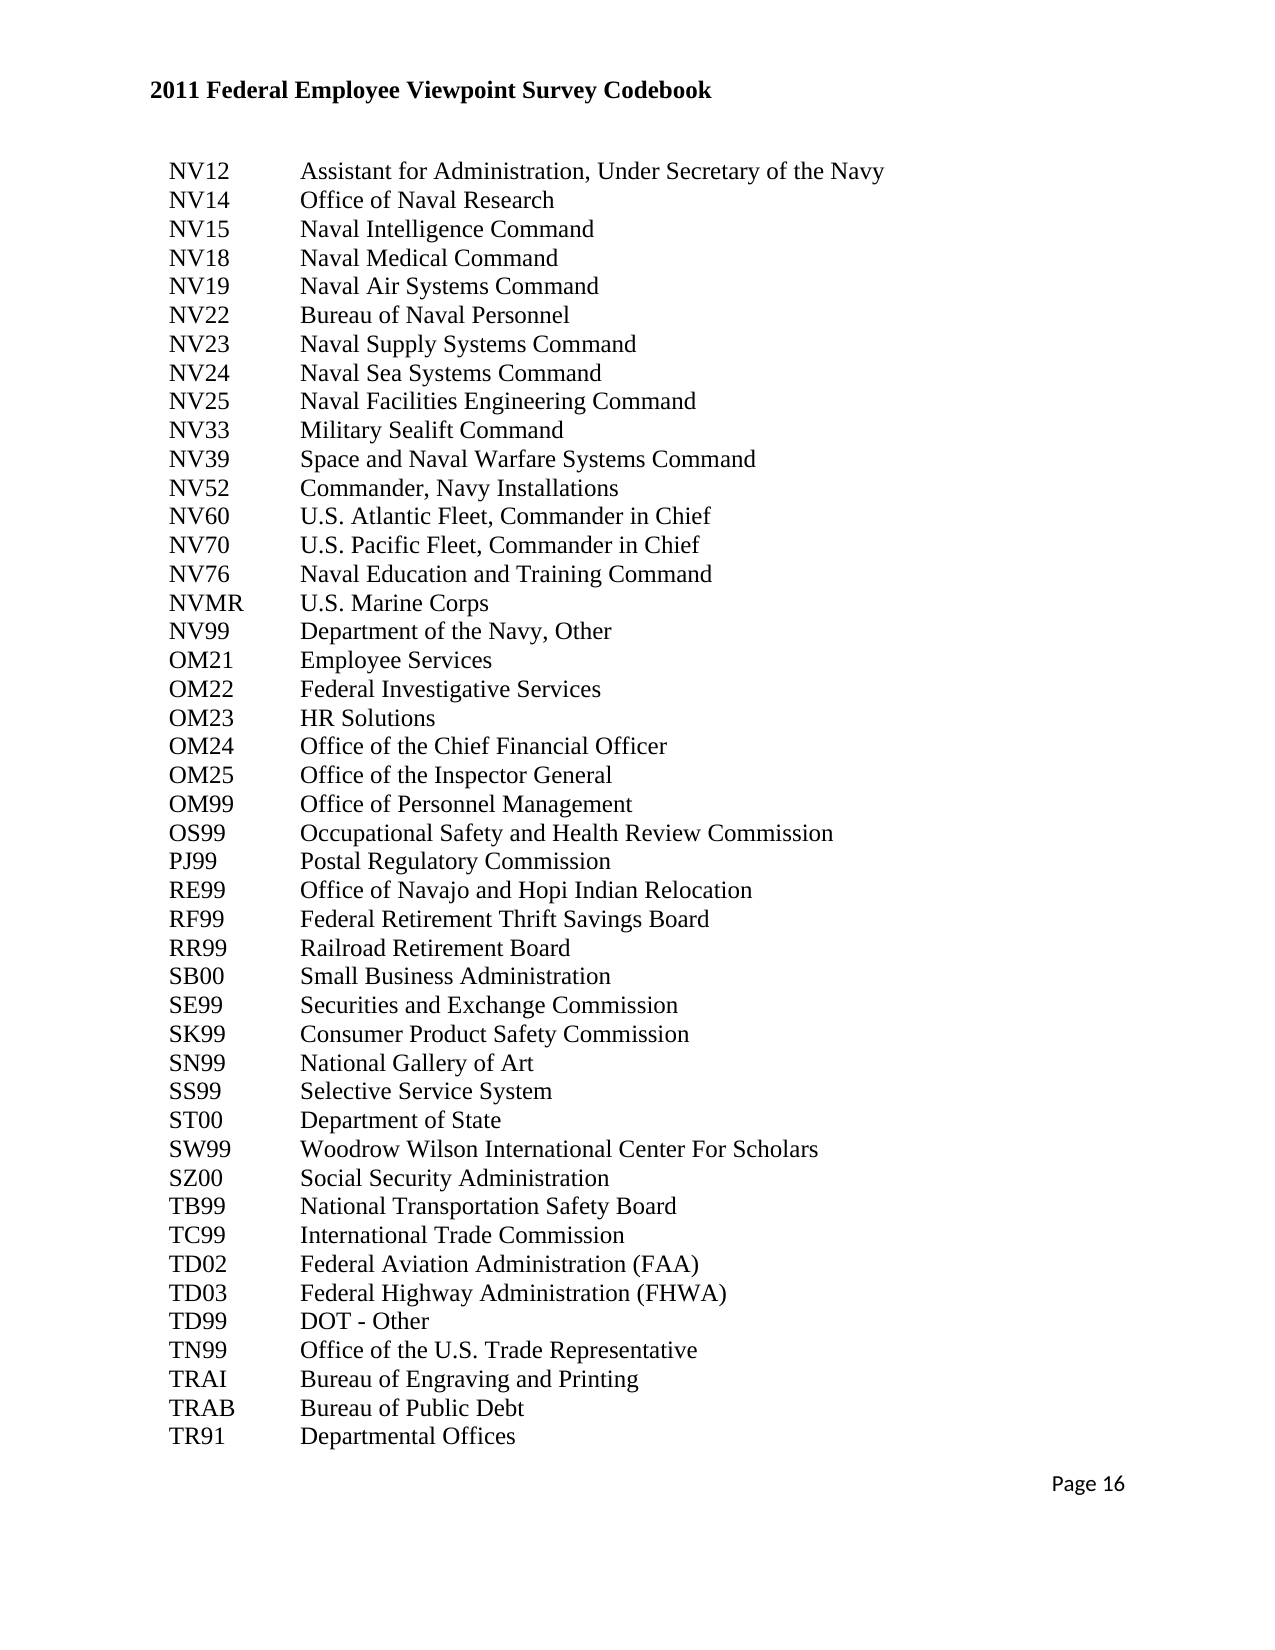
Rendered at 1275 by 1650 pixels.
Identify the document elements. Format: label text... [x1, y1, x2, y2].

text NV23 Naval Supply Systems Command [150, 329, 1125, 358]
text OM21 Employee Services [150, 645, 1125, 674]
text OS99 Occupational Safety and Health Review Commission [150, 818, 1125, 846]
text NVMR U.S. Marine Corps [150, 588, 1125, 616]
text NV25 Naval Facilities Engineering Command [150, 386, 1125, 415]
text NV19 Naval Air Systems Command [150, 271, 1125, 300]
text OM24 Office of the Chief Financial Officer [150, 731, 1125, 760]
text SS99 Selective Service System [150, 1076, 1125, 1105]
text SB00 Small Business Administration [150, 961, 1125, 990]
text NV12 Assistant for Administration, Under Secretary of the Navy [150, 156, 1125, 185]
text NV18 Naval Medical Command [150, 243, 1125, 271]
text NV60 U.S. Atlantic Fleet, Commander in Chief [150, 501, 1125, 530]
text TD03 Federal Highway Administration (FHWA) [150, 1278, 1125, 1306]
text RE99 Office of Navajo and Hopi Indian Relocation [150, 875, 1125, 904]
text SE99 Securities and Exchange Commission [150, 990, 1125, 1019]
text TD02 Federal Aviation Administration (FAA) [150, 1249, 1125, 1278]
text PJ99 Postal Regulatory Commission [150, 846, 1125, 875]
text NV22 Bureau of Naval Personnel [150, 300, 1125, 329]
text RF99 Federal Retirement Thrift Savings Board [150, 904, 1125, 933]
text OM23 HR Solutions [150, 703, 1125, 731]
text SW99 Woodrow Wilson International Center For Scholars [150, 1134, 1125, 1163]
text RR99 Railroad Retirement Board [150, 933, 1125, 961]
text TD99 DOT - Other [150, 1306, 1125, 1335]
text TRAI Bureau of Engraving and Printing [150, 1364, 1125, 1393]
text NV39 Space and Naval Warfare Systems Command [150, 444, 1125, 473]
text NV52 Commander, Navy Installations [150, 473, 1125, 501]
text OM22 Federal Investigative Services [150, 674, 1125, 703]
text TC99 International Trade Commission [150, 1220, 1125, 1249]
text SZ00 Social Security Administration [150, 1163, 1125, 1191]
text NV24 Naval Sea Systems Command [150, 358, 1125, 386]
text ST00 Department of State [150, 1105, 1125, 1134]
text SN99 National Gallery of Art [150, 1048, 1125, 1076]
text SK99 Consumer Product Safety Commission [150, 1019, 1125, 1048]
text TB99 National Transportation Safety Board [150, 1191, 1125, 1220]
text OM25 Office of the Inspector General [150, 760, 1125, 789]
text NV33 Military Sealift Command [150, 415, 1125, 444]
text OM99 Office of Personnel Management [150, 789, 1125, 818]
text NV15 Naval Intelligence Command [150, 214, 1125, 243]
text TN99 Office of the U.S. Trade Representative [150, 1335, 1125, 1364]
text NV76 Naval Education and Training Command [150, 559, 1125, 588]
text NV70 U.S. Pacific Fleet, Commander in Chief [150, 530, 1125, 559]
text NV99 Department of the Navy, Other [150, 616, 1125, 645]
text NV14 Office of Naval Research [150, 185, 1125, 214]
text TRAB Bureau of Public Debt [150, 1393, 1125, 1421]
text TR91 Departmental Offices [150, 1421, 1125, 1450]
